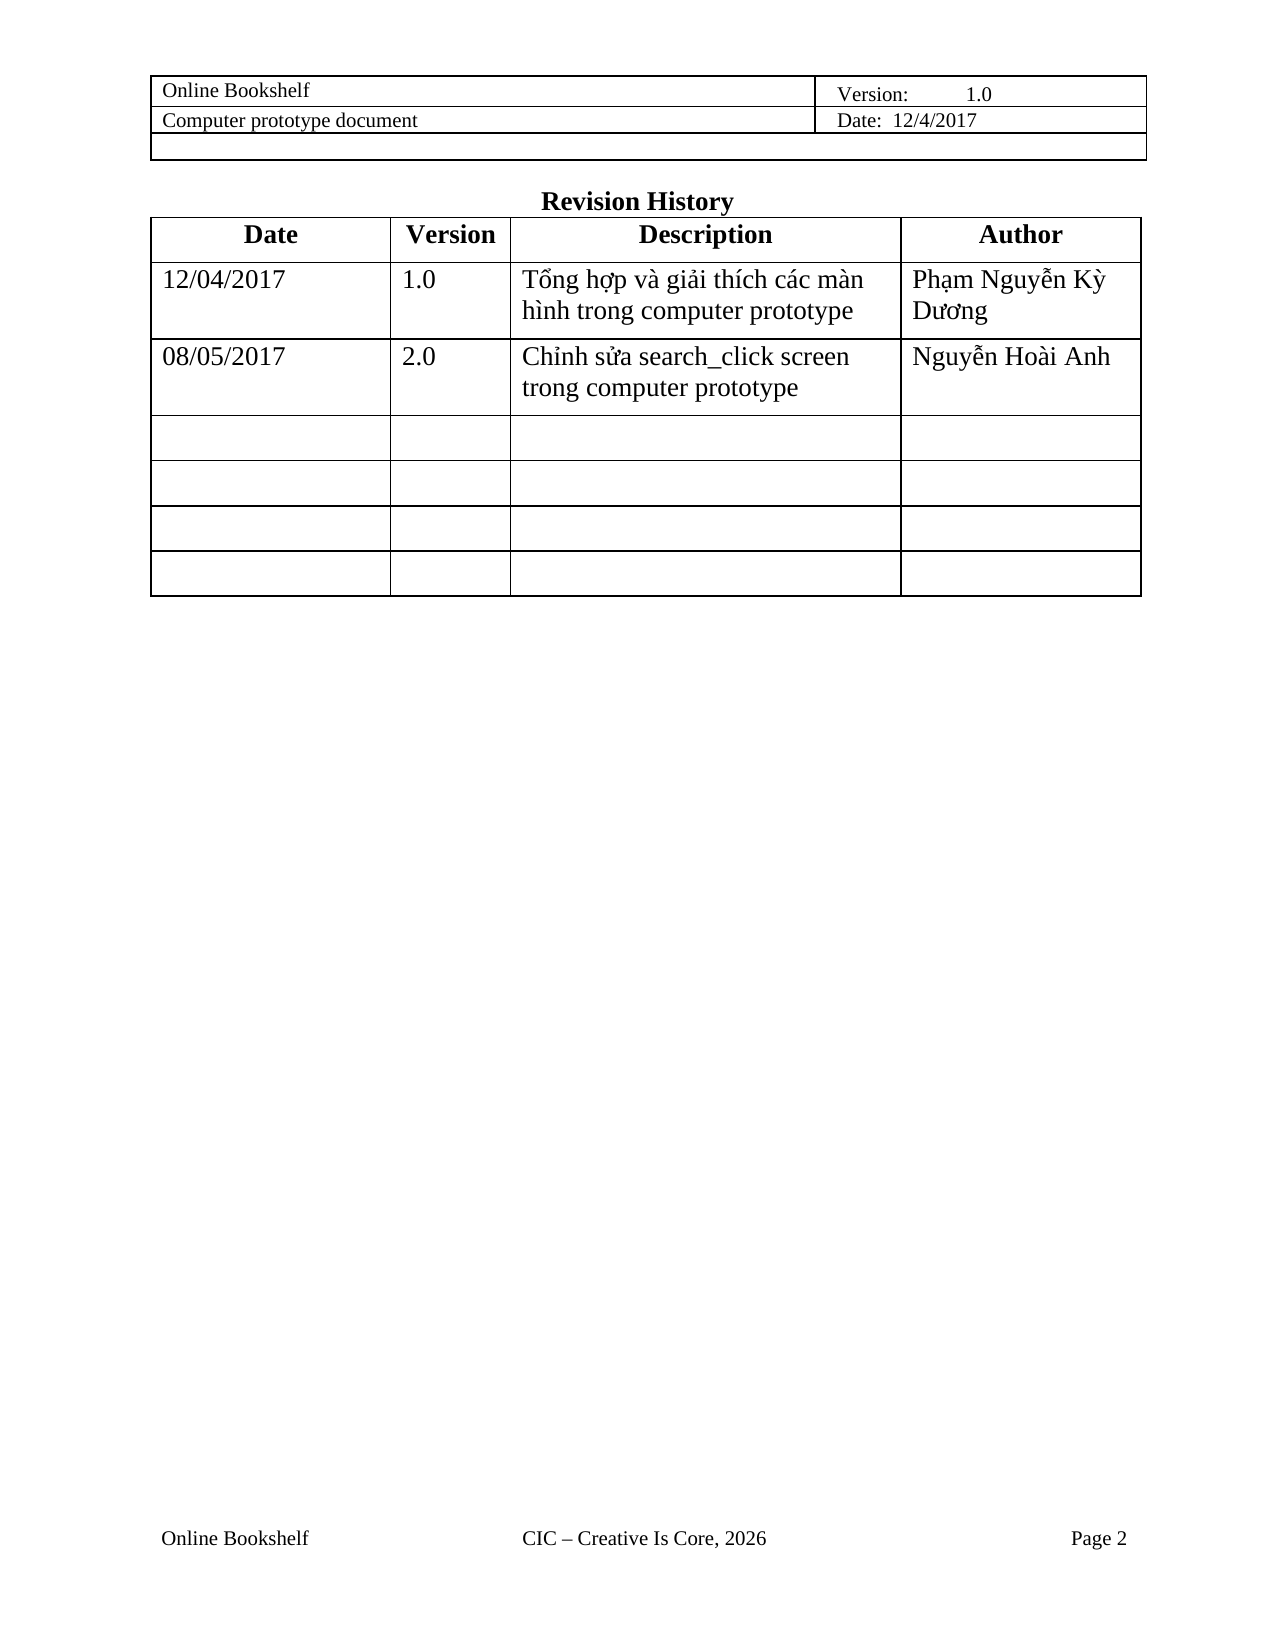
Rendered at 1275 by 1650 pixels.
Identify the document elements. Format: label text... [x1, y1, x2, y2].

table_cell [152, 416, 390, 460]
table_cell [511, 416, 900, 460]
table_cell [511, 507, 900, 550]
table_cell Tổng hợp và giải thích các màn hình trong computer prototype [511, 263, 900, 338]
table_cell [902, 461, 1140, 505]
table_cell [902, 552, 1140, 595]
table_cell [391, 416, 510, 460]
table_header Author [902, 218, 1140, 262]
table_cell [902, 507, 1140, 550]
table_cell Chỉnh sửa search_click screen trong computer prototype [511, 340, 900, 414]
table_header Version [391, 218, 510, 262]
table_cell Nguyễn Hoài Anh [902, 340, 1140, 414]
table_cell Phạm Nguyễn Kỳ Dương [902, 263, 1140, 338]
table_cell [152, 461, 390, 505]
table_cell [152, 507, 390, 550]
table_cell [391, 461, 510, 505]
table_cell [152, 552, 390, 595]
table_header Description [511, 218, 900, 262]
table_cell 1.0 [391, 263, 510, 338]
table_cell [511, 552, 900, 595]
table_cell [902, 416, 1140, 460]
table_cell [391, 552, 510, 595]
table_cell 08/05/2017 [152, 340, 390, 414]
table_header Date [152, 218, 390, 262]
table_cell [391, 507, 510, 550]
table_cell [511, 461, 900, 505]
title Revision History [150, 185, 1125, 217]
table_cell 2.0 [391, 340, 510, 414]
table_cell 12/04/2017 [152, 263, 390, 338]
